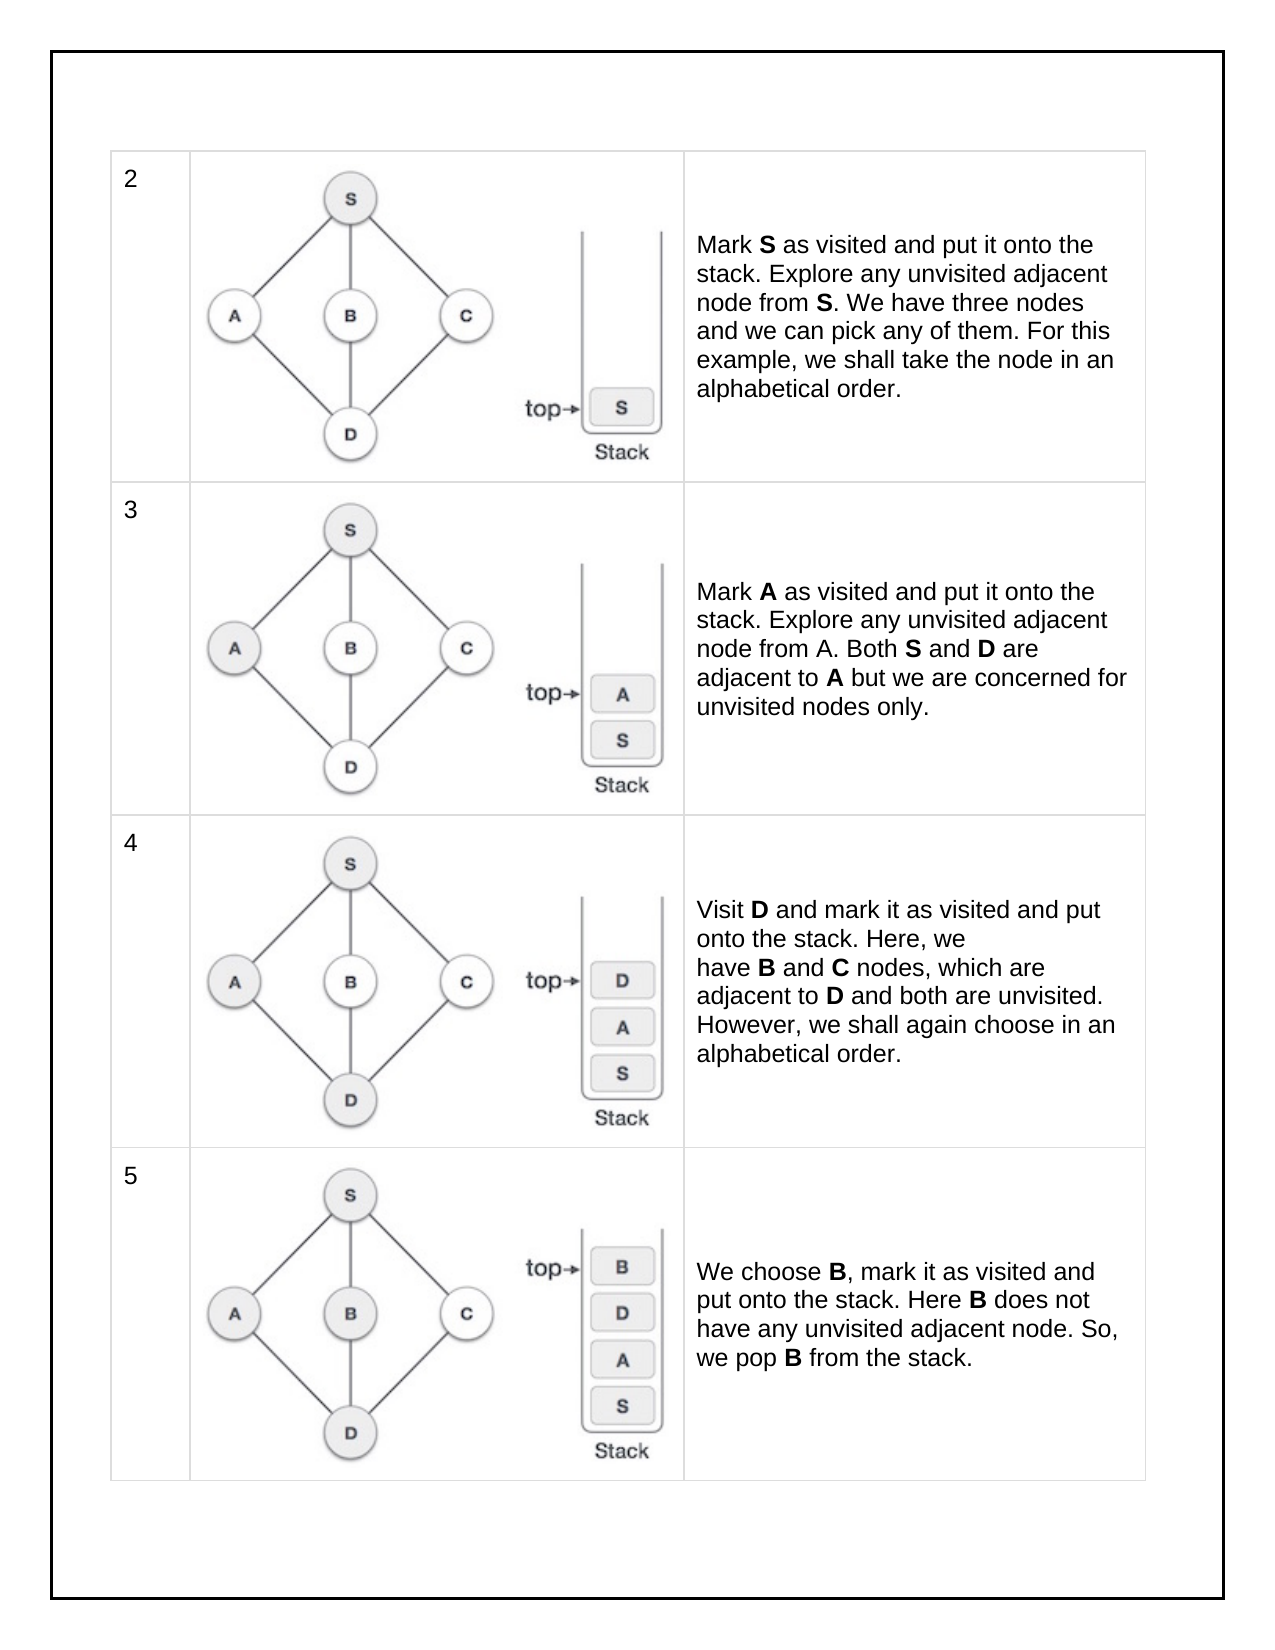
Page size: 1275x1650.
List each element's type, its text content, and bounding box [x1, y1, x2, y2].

table_cell [191, 483, 683, 814]
table_cell Visit D and mark it as visited and put onto the stack. Here, we have B and C nodes, which are adjacent to D and both are unvisited. However, we shall again choose in an alphabetical order. [685, 816, 1145, 1147]
table_cell 2 [112, 152, 189, 481]
table_cell 3 [112, 483, 189, 814]
table_cell 4 [112, 816, 189, 1147]
table_cell [191, 816, 683, 1147]
picture [202, 495, 672, 802]
table_cell [191, 1148, 683, 1480]
picture [202, 828, 672, 1135]
picture [202, 164, 672, 469]
table_cell Mark S as visited and put it onto the stack. Explore any unvisited adjacent node from S. We have three nodes and we can pick any of them. For this example, we shall take the node in an alphabetical order. [685, 152, 1145, 481]
table_cell Mark A as visited and put it onto the stack. Explore any unvisited adjacent node from A. Both S and D are adjacent to A but we are concerned for unvisited nodes only. [685, 483, 1145, 814]
table_cell We choose B, mark it as visited and put onto the stack. Here B does not have any unvisited adjacent node. So, we pop B from the stack. [685, 1148, 1145, 1480]
table_cell [191, 152, 683, 481]
table_cell 5 [112, 1148, 189, 1480]
picture [202, 1161, 672, 1468]
